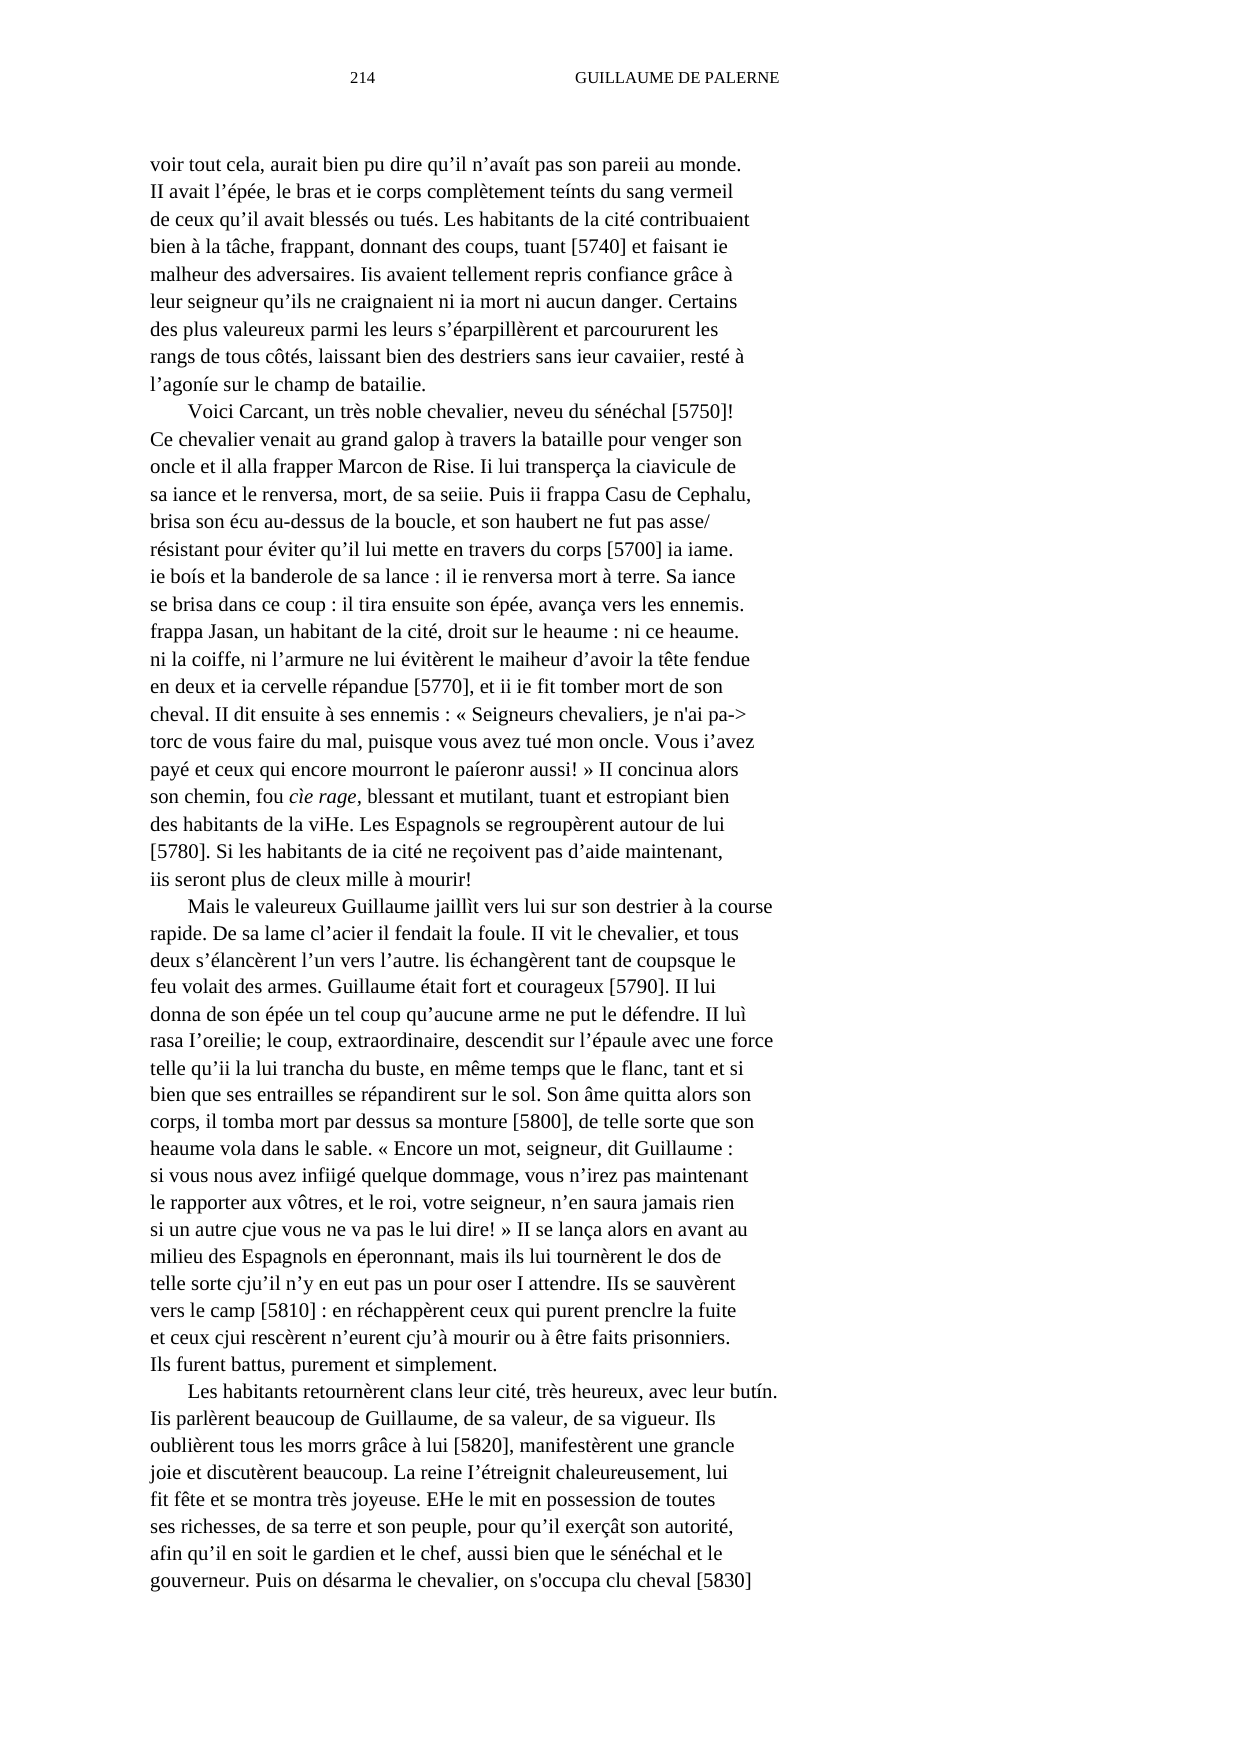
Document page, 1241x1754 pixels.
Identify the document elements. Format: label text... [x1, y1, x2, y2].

text Mais le valeureux Guillaume jaillìt vers lui sur son destrier à la course rapide. De sa lame cl’acier il fendait la foule. II vit le chevalier, et tous deux s’élancèrent l’un vers l’autre. lis échangèrent tant de coupsque le feu volait des armes. Guillaume était fort et courageux [5790]. II lui donna de son épée un tel coup qu’aucune arme ne put le défendre. II luì rasa I’oreilie; le coup, extraordinaire, descendit sur l’épaule avec une force telle qu’ii la lui trancha du buste, en même temps que le flanc, tant et si bien que ses entrailles se répandirent sur le sol. Son âme quitta alors son corps, il tomba mort par dessus sa monture [5800], de telle sorte que son heaume vola dans le sable. « Encore un mot, seigneur, dit Guillaume : si vous nous avez infiigé quelque dommage, vous n’irez pas maintenant le rapporter aux vôtres, et le roi, votre seigneur, n’en saura jamais rien si un autre cjue vous ne va pas le lui dire! » II se lança alors en avant au milieu des Espagnols en éperonnant, mais ils lui tournèrent le dos de telle sorte cju’il n’y en eut pas un pour oser I attendre. IIs se sauvèrent vers le camp [5810] : en réchappèrent ceux qui purent prenclre la fuite et ceux cjui rescèrent n’eurent cju’à mourir ou à être faits prisonniers. Ils furent battus, purement et simplement. [150, 891, 1090, 1377]
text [150, 149, 1090, 396]
text Voici Carcant, un très noble chevalier, neveu du sénéchal [5750]! Ce chevalier venait au grand galop à travers la bataille pour venger son oncle et il alla frapper Marcon de Rise. Ii lui transperça la ciavicule de sa iance et le renversa, mort, de sa seiie. Puis ii frappa Casu de Cephalu, brisa son écu au-dessus de la boucle, et son haubert ne fut pas asse/ résistant pour éviter qu’il lui mette en travers du corps [5700] ia iame. ie boís et la banderole de sa lance : il ie renversa mort à terre. Sa iance se brisa dans ce coup : il tira ensuite son épée, avança vers les ennemis. frappa Jasan, un habitant de la cité, droit sur le heaume : ni ce heaume. ni la coiffe, ni l’armure ne lui évitèrent le maiheur d’avoir la tête fendue en deux et ia cervelle répandue [5770], et ii ie fit tomber mort de son cheval. II dit ensuite à ses ennemis : « Seigneurs chevaliers, je n'ai pa-> torc de vous faire du mal, puisque vous avez tué mon oncle. Vous i’avez payé et ceux qui encore mourront le paíeronr aussi! » II concinua alors son chemin, fou cìe rage, blessant et mutilant, tuant et estropiant bien des habitants de la viHe. Les Espagnols se regroupèrent autour de lui [5780]. Si les habitants de ia cité ne reçoivent pas d’aide maintenant, iis seront plus de cleux mille à mourir! [150, 396, 1090, 891]
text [150, 1377, 1090, 1593]
